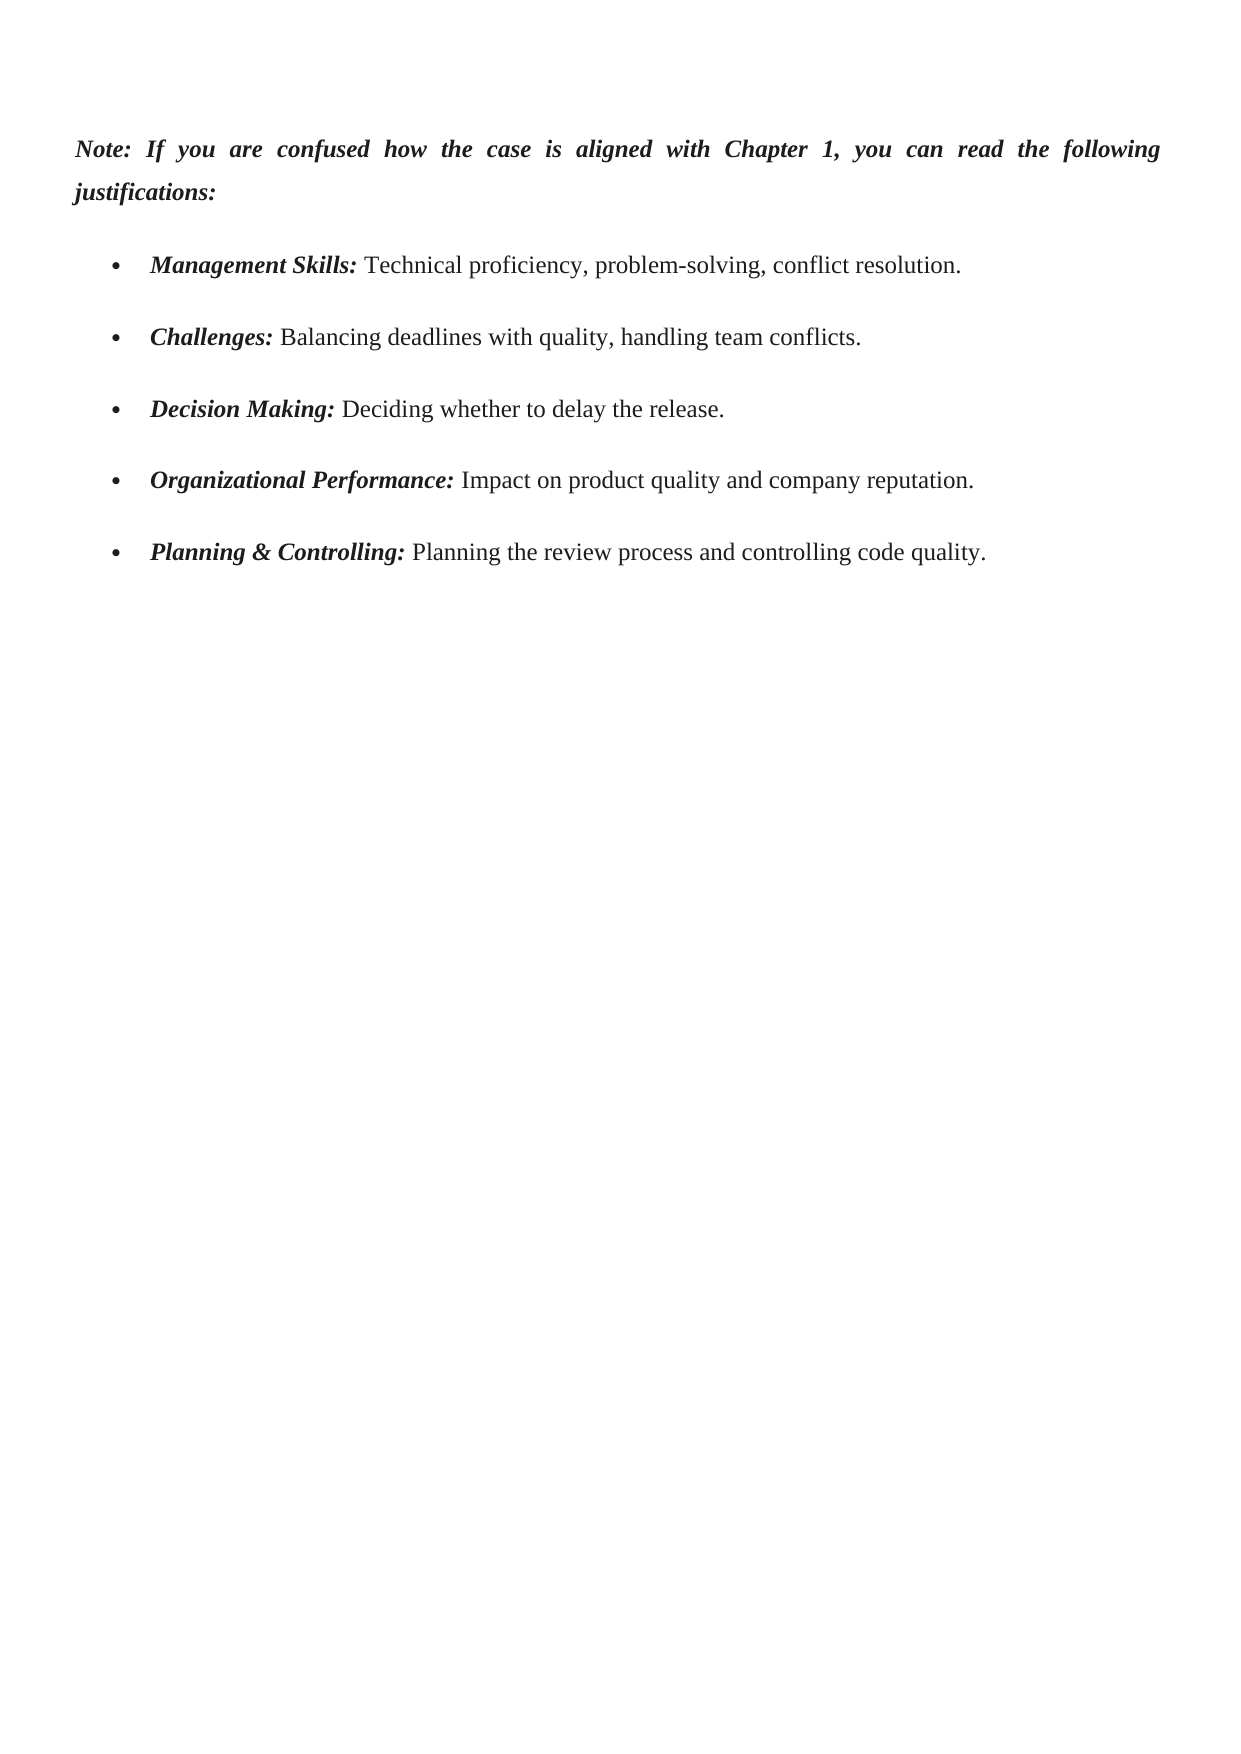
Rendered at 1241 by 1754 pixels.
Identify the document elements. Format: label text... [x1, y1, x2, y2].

list Challenges: Balancing deadlines with quality, handling team conflicts. [112, 322, 1165, 351]
list Planning & Controlling: Planning the review process and controlling code quality. [112, 537, 1165, 566]
list Organizational Performance: Impact on product quality and company reputation. [112, 466, 1165, 494]
text Note: If you are confused how the case is aligned with Chapter 1, you can read the following justifications: [75, 119, 1165, 206]
list Management Skills: Technical proficiency, problem-solving, conflict resolution. [112, 250, 1165, 279]
list Decision Making: Deciding whether to delay the release. [112, 394, 1165, 422]
